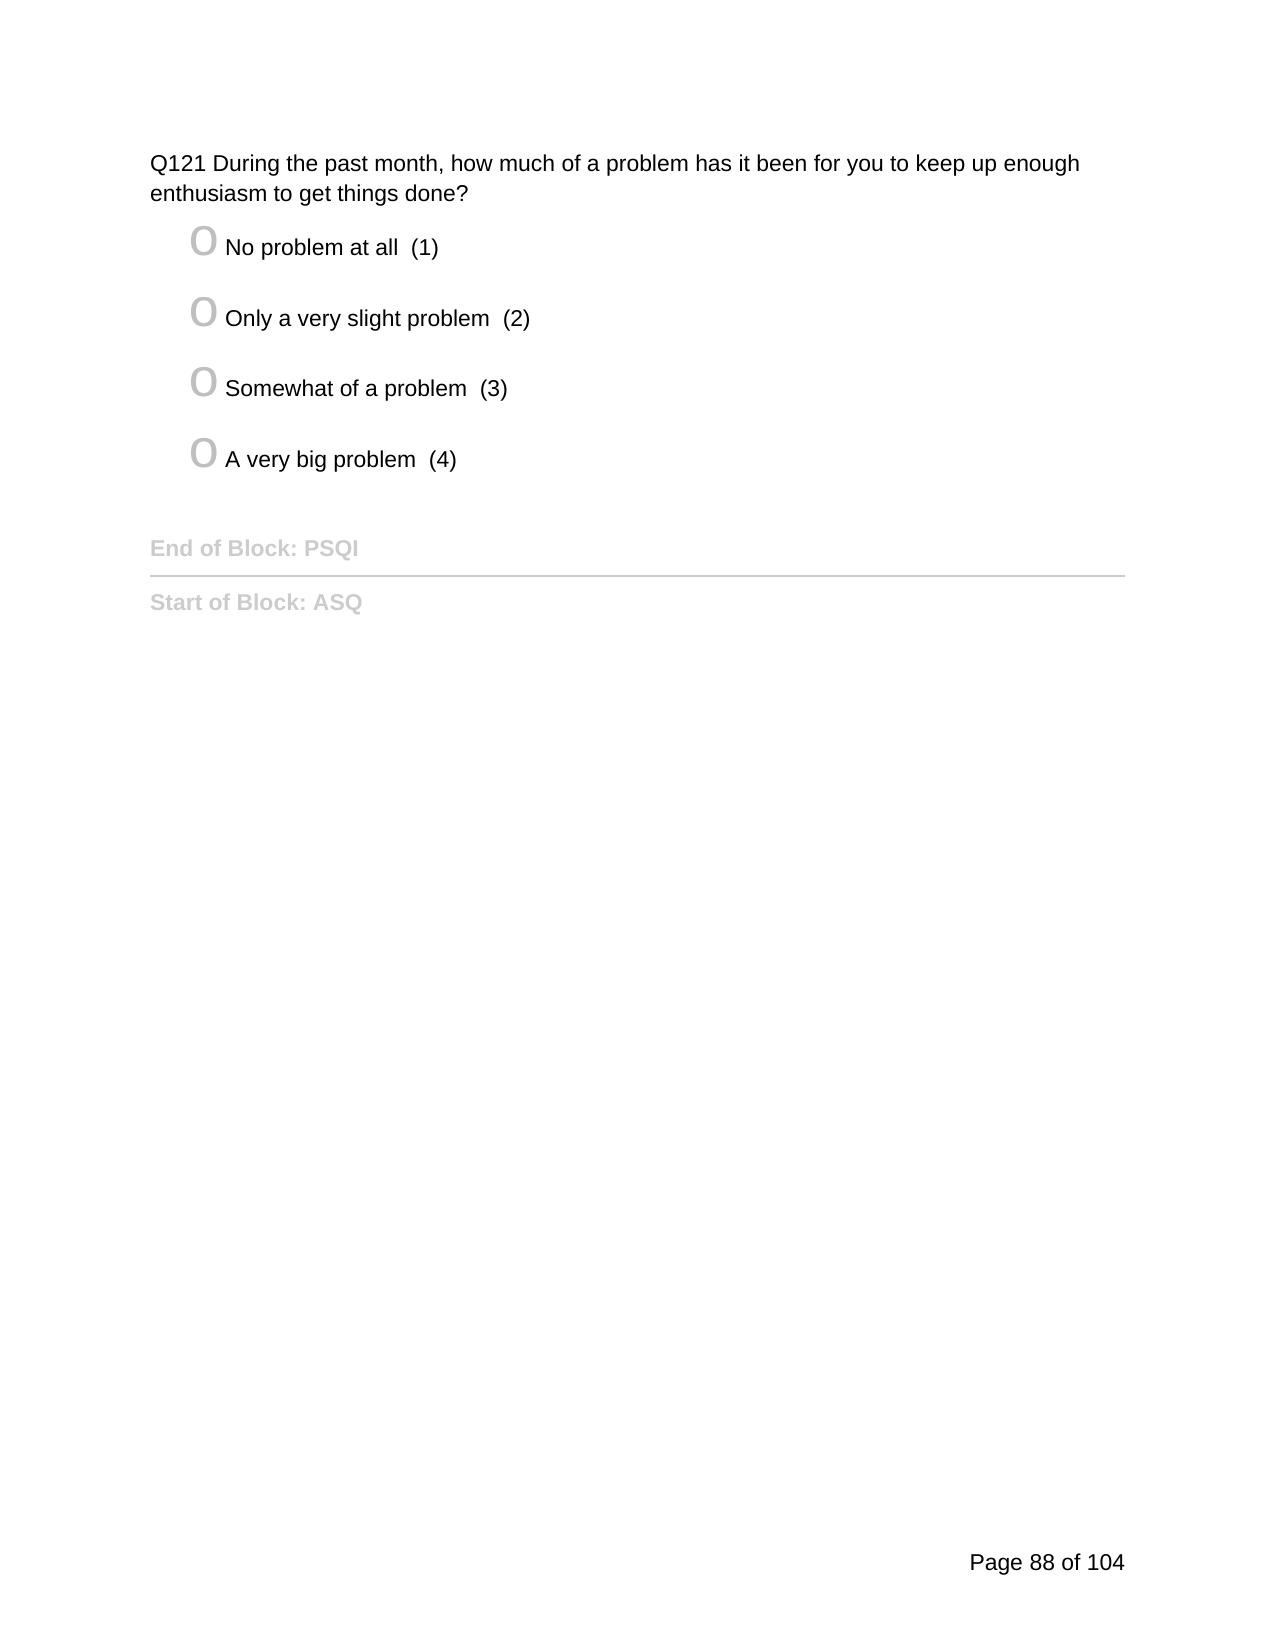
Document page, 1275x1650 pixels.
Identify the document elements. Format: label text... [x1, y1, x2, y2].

list A very big problem (4) [187, 422, 1125, 483]
list Somewhat of a problem (3) [187, 351, 1125, 413]
text Start of Block: ASQ [150, 589, 1125, 616]
list No problem at all (1) [187, 210, 1125, 272]
text Q121 During the past month, how much of a problem has it been for you to keep up enough enthusiasm to get things done? [150, 150, 1125, 207]
list Only a very slight problem (2) [187, 281, 1125, 342]
text End of Block: PSQI [150, 535, 1125, 562]
